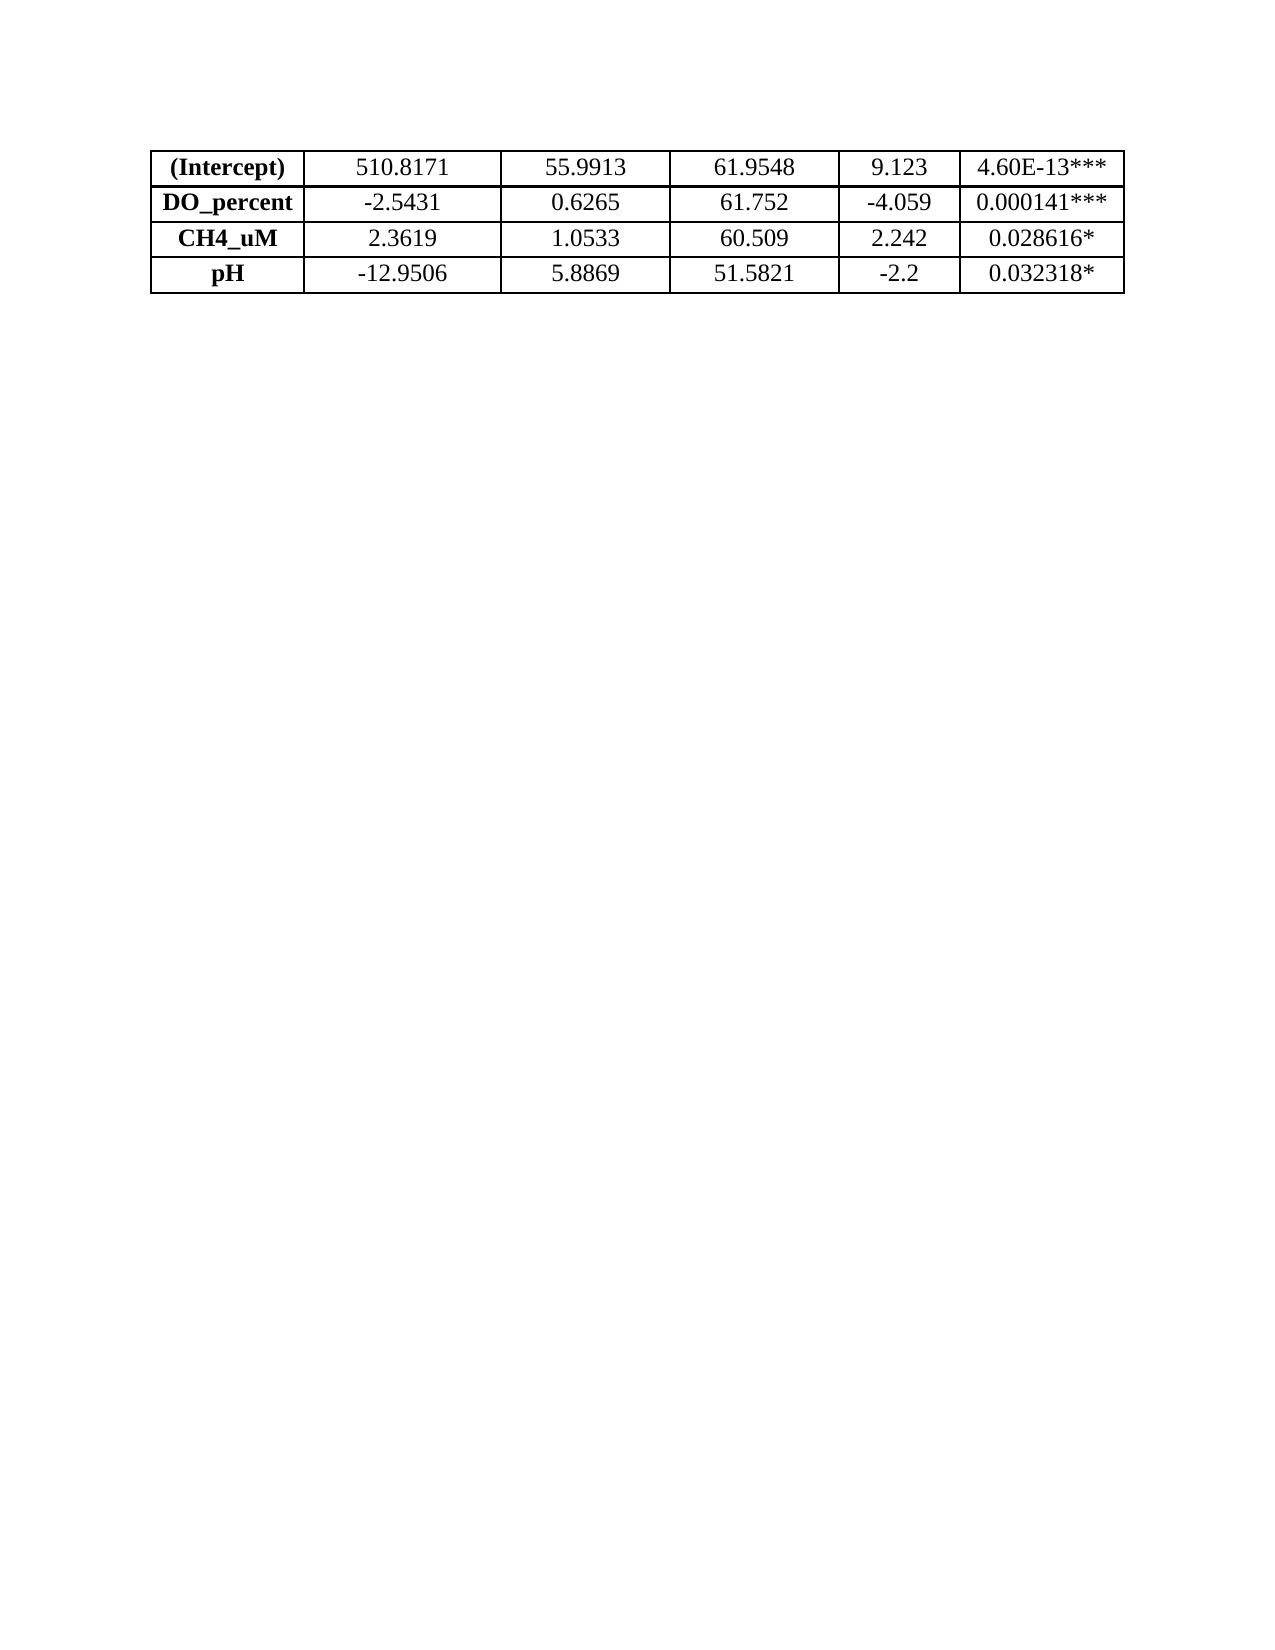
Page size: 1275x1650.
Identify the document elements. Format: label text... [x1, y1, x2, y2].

table_cell 0.028616* [961, 223, 1123, 256]
table_cell 55.9913 [502, 152, 669, 185]
table_cell 2.3619 [305, 223, 500, 256]
table_cell (Intercept) [152, 152, 303, 185]
table_cell 51.5821 [671, 258, 838, 292]
table_cell 61.752 [671, 188, 838, 221]
table_cell -12.9506 [305, 258, 500, 292]
table_cell 510.8171 [305, 152, 500, 185]
table_cell 60.509 [671, 223, 838, 256]
table_cell 0.6265 [502, 188, 669, 221]
table_cell 5.8869 [502, 258, 669, 292]
table_cell -2.2 [840, 258, 959, 292]
table_cell 2.242 [840, 223, 959, 256]
table_cell 61.9548 [671, 152, 838, 185]
table_cell 0.000141*** [961, 188, 1123, 221]
table_cell 1.0533 [502, 223, 669, 256]
table_cell -4.059 [840, 188, 959, 221]
table_cell pH [152, 258, 303, 292]
table_cell DO_percent [152, 188, 303, 221]
table_cell 4.60E-13*** [961, 152, 1123, 185]
table_cell CH4_uM [152, 223, 303, 256]
table_cell -2.5431 [305, 188, 500, 221]
table_cell 9.123 [840, 152, 959, 185]
table_cell 0.032318* [961, 258, 1123, 292]
